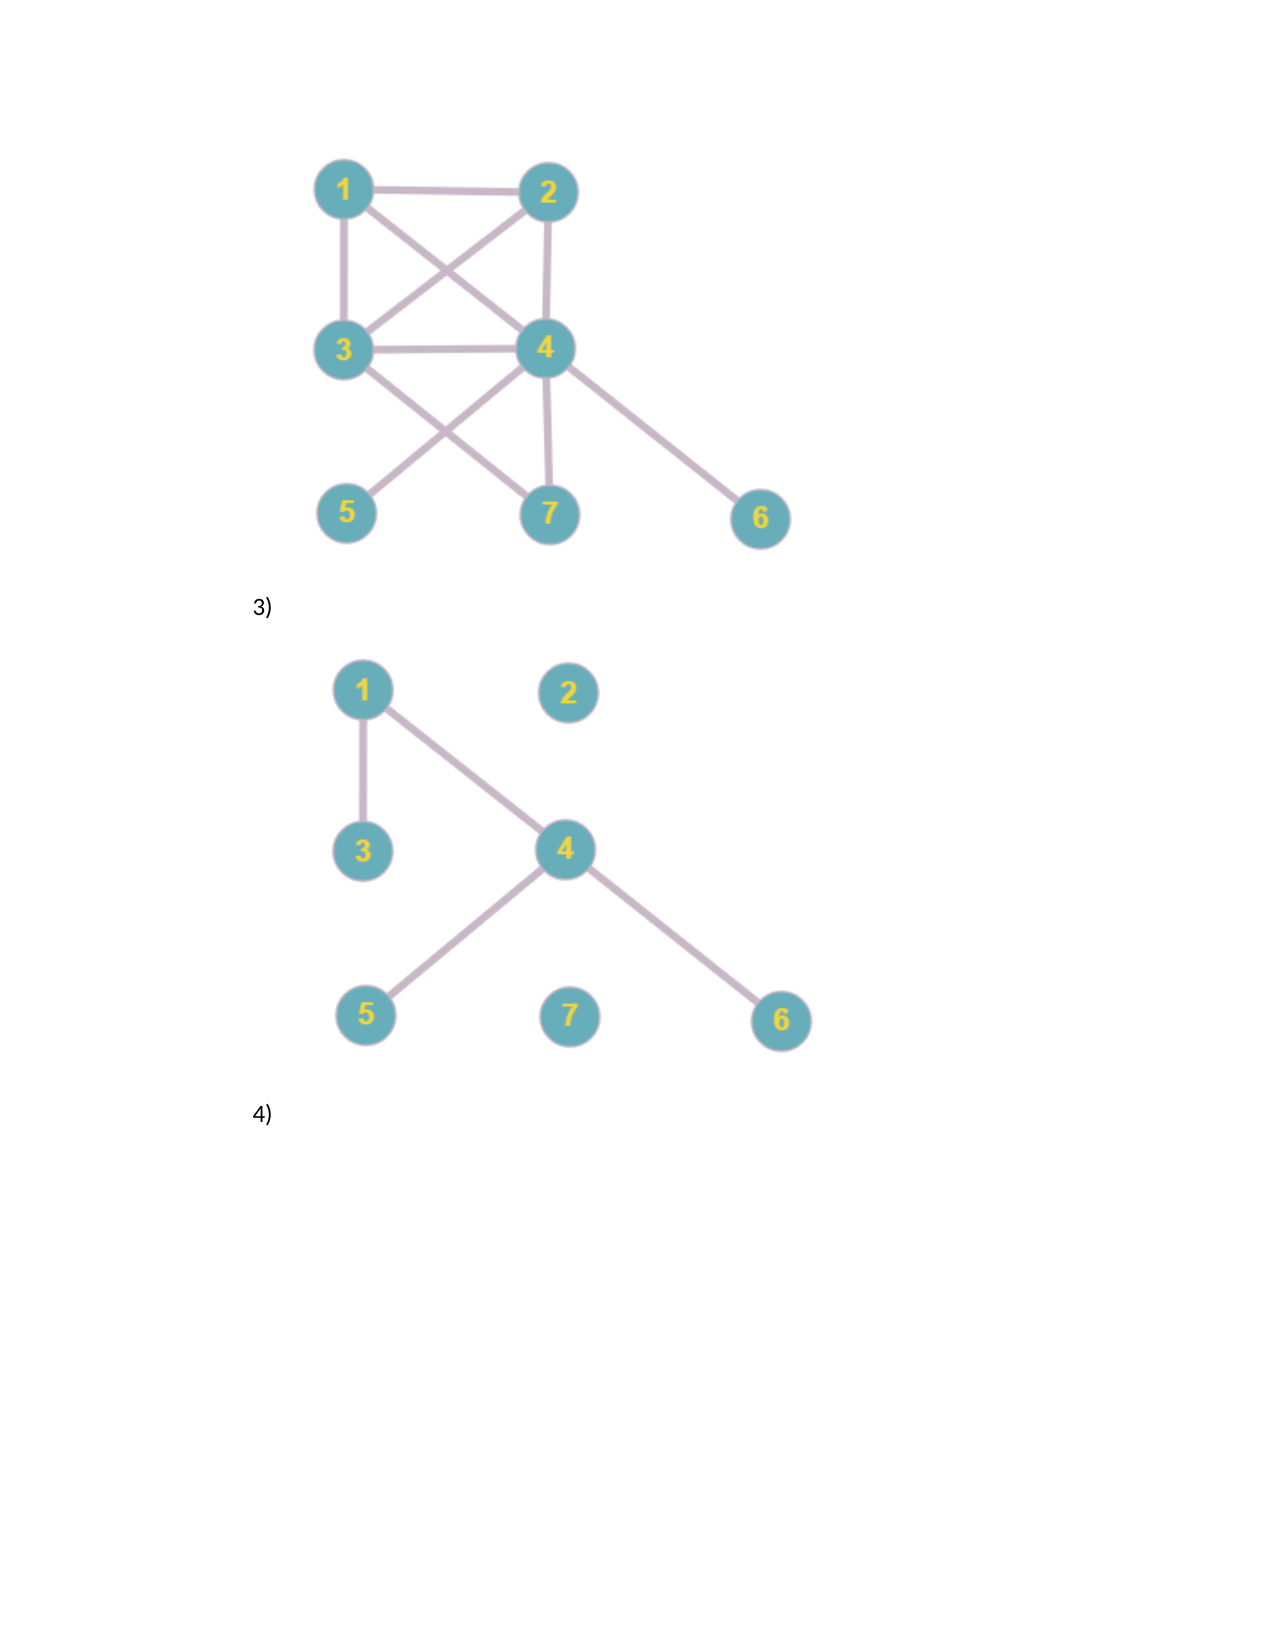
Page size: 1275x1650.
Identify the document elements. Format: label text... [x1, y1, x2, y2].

picture [252, 118, 856, 556]
list 3) [252, 591, 1186, 621]
picture [252, 623, 846, 1063]
list 4) [252, 1098, 1186, 1128]
